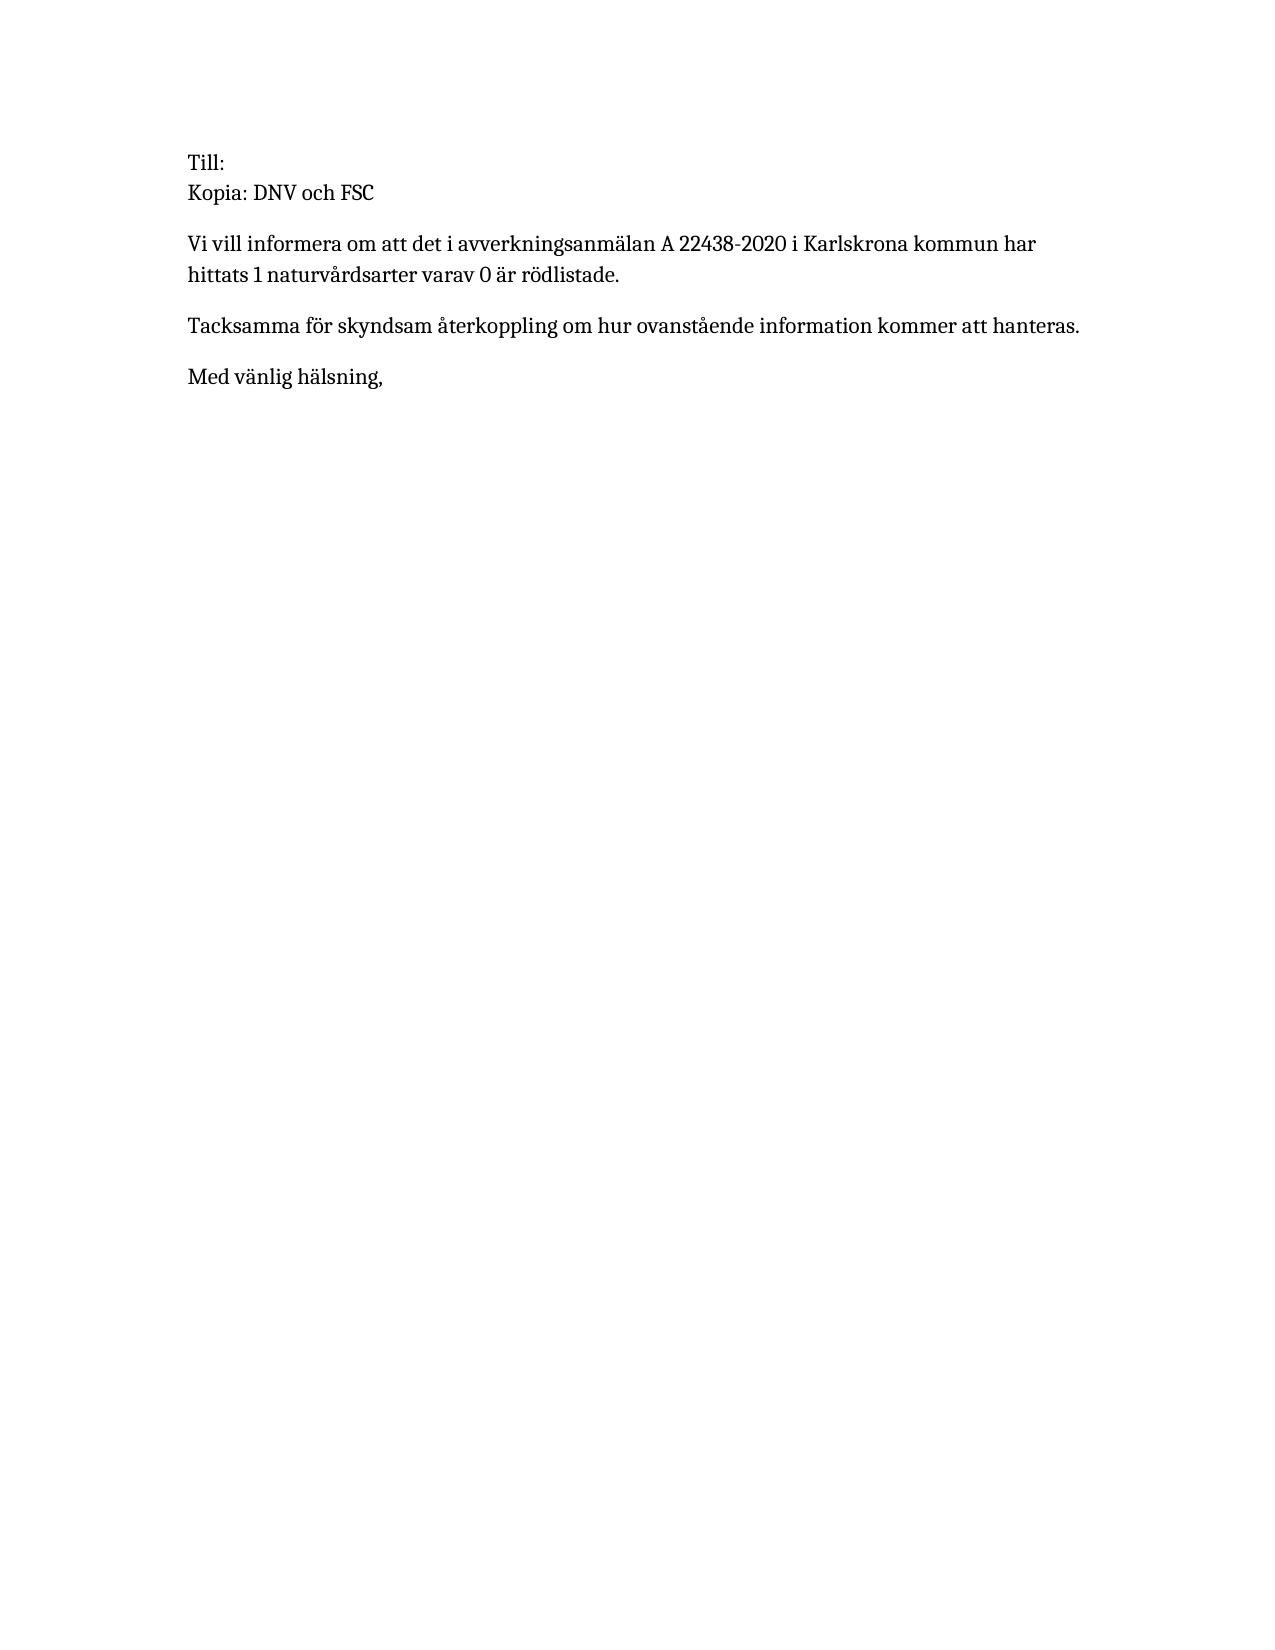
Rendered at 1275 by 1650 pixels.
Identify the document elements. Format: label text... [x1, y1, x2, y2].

text Tacksamma för skyndsam återkoppling om hur ovanstående information kommer att hanteras. [187, 312, 1087, 339]
text Till: Kopia: DNV och FSC [187, 150, 1087, 207]
text Med vänlig hälsning, [187, 363, 1087, 420]
text Vi vill informera om att det i avverkningsanmälan A 22438-2020 i Karlskrona kommun har hittats 1 naturvårdsarter varav 0 är rödlistade. [187, 231, 1087, 288]
